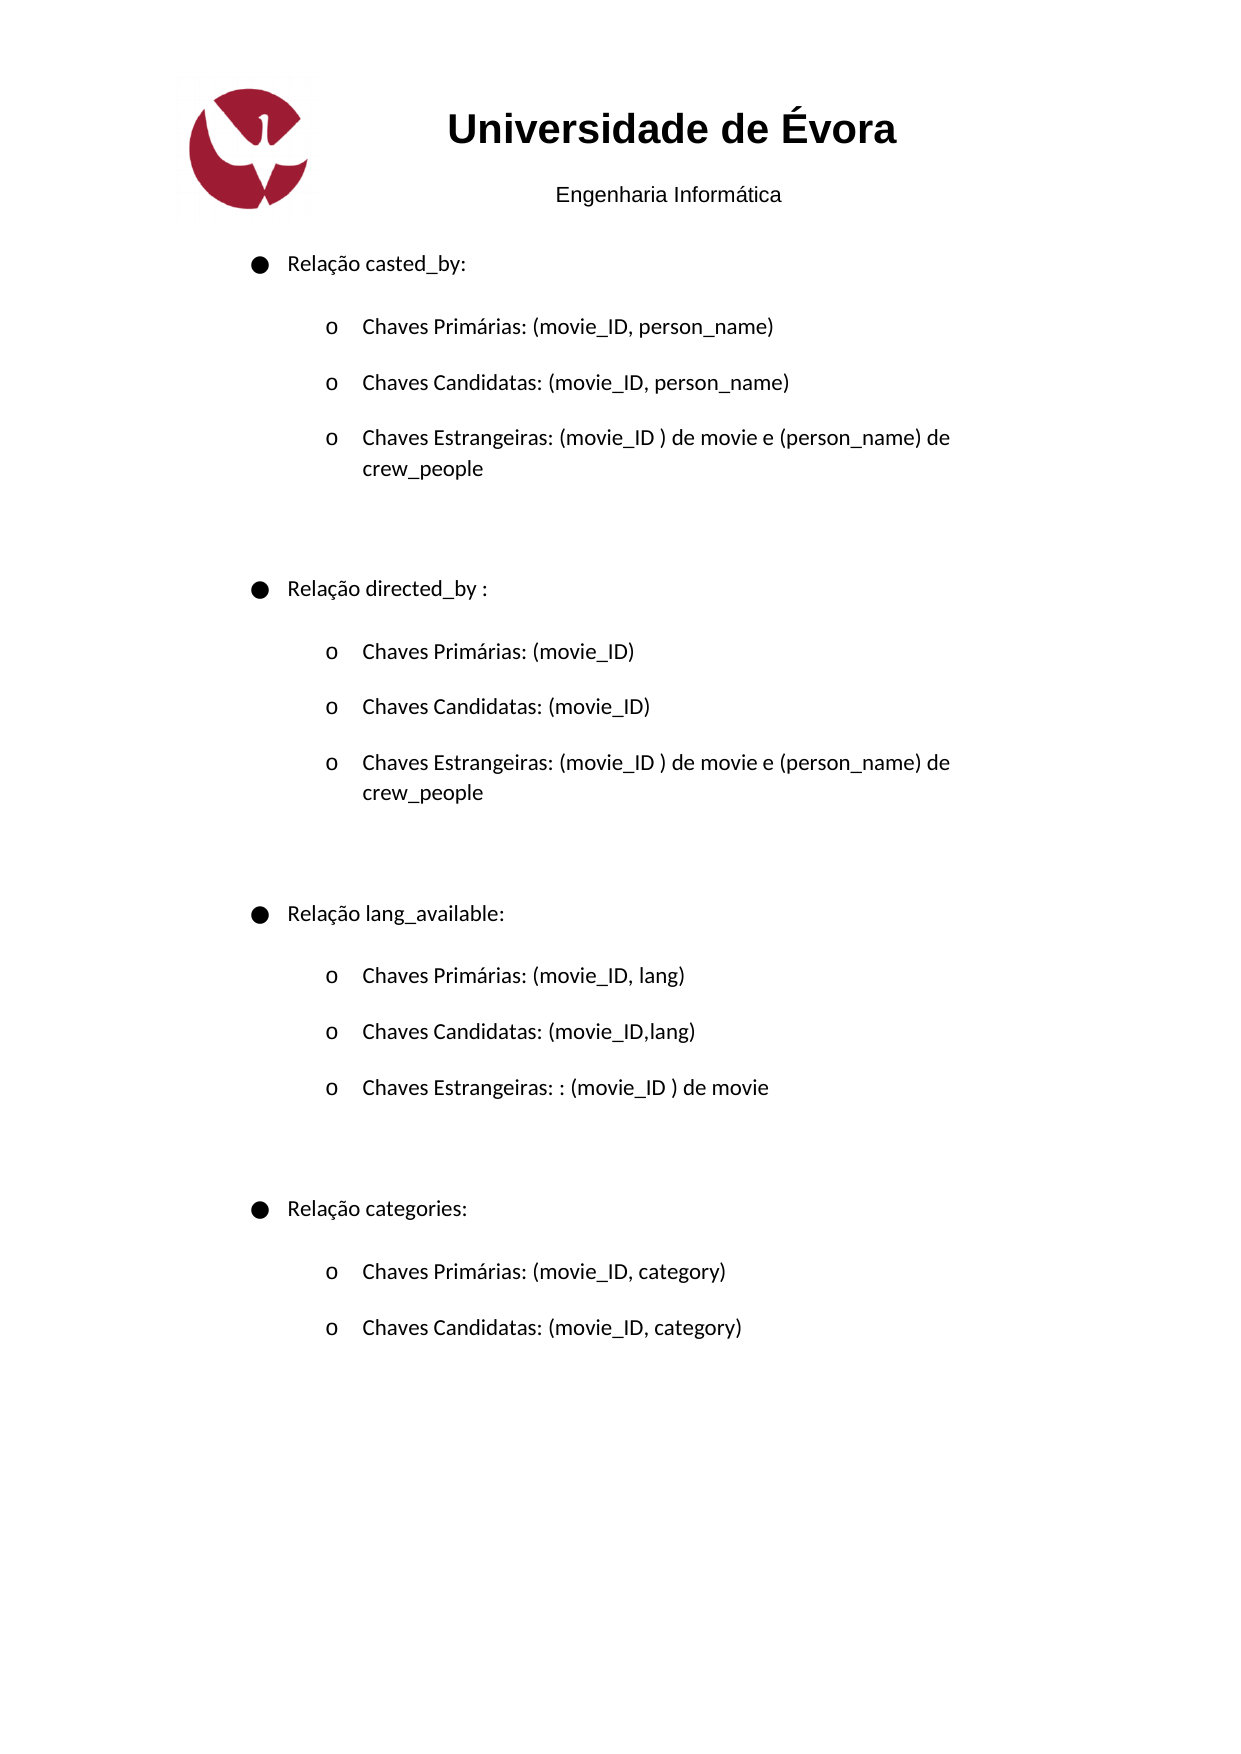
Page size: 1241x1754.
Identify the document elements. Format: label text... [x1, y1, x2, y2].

list Chaves Estrangeiras: (movie_ID ) de movie e (person_name) de crew_people [325, 748, 995, 807]
list Chaves Candidatas: (movie_ID) [325, 692, 995, 722]
list Chaves Candidatas: (movie_ID, person_name) [325, 368, 995, 397]
list Chaves Primárias: (movie_ID, lang) [325, 962, 995, 991]
list Chaves Primárias: (movie_ID, person_name) [325, 312, 995, 341]
list Chaves Primárias: (movie_ID) [325, 637, 995, 666]
list Relação categories: [250, 1183, 995, 1230]
list Relação casted_by: [250, 238, 995, 285]
list Chaves Estrangeiras: : (movie_ID ) de movie [325, 1073, 995, 1102]
list Relação lang_available: [250, 887, 995, 934]
list Relação directed_by : [250, 562, 995, 609]
list Chaves Primárias: (movie_ID, category) [325, 1257, 995, 1286]
list Chaves Candidatas: (movie_ID,lang) [325, 1017, 995, 1046]
picture [174, 75, 322, 223]
list Chaves Candidatas: (movie_ID, category) [325, 1313, 995, 1342]
list Chaves Estrangeiras: (movie_ID ) de movie e (person_name) de crew_people [325, 423, 995, 482]
